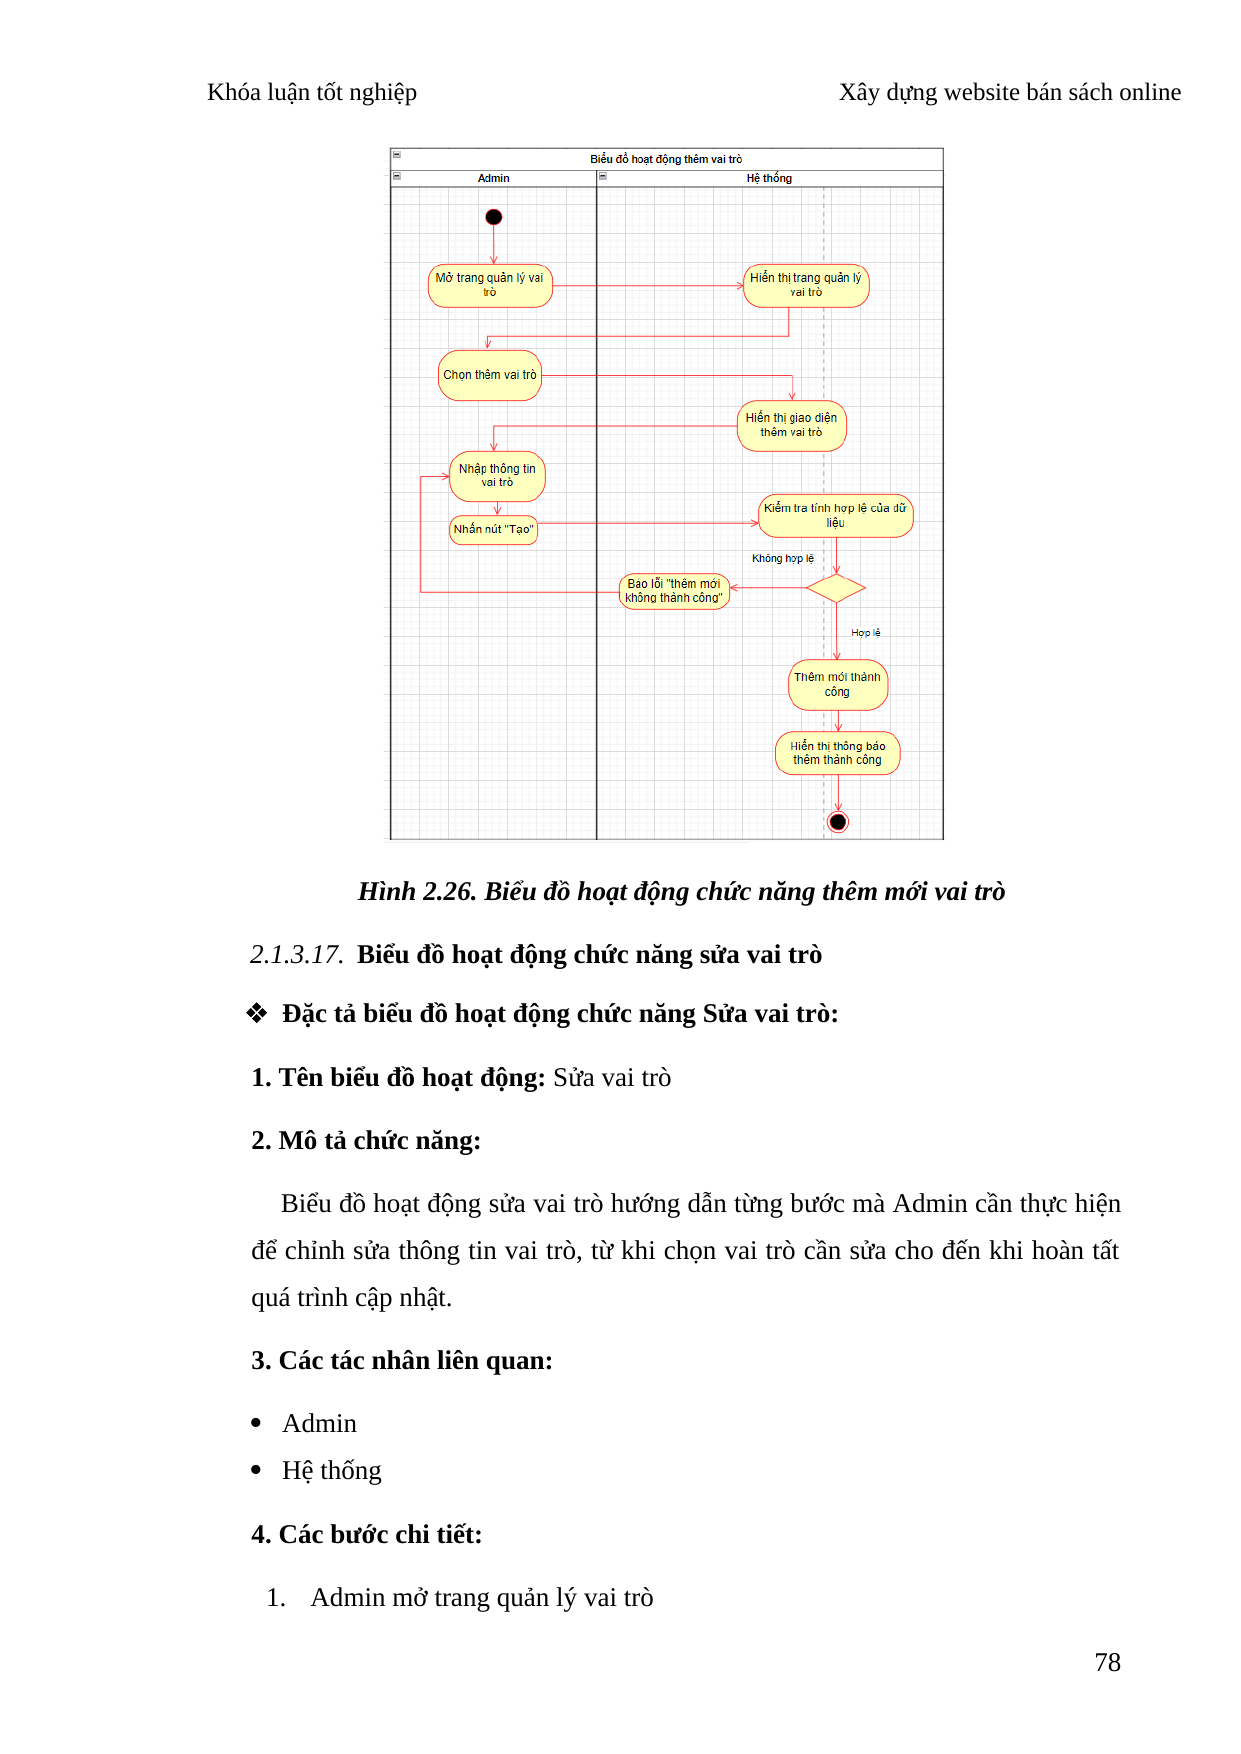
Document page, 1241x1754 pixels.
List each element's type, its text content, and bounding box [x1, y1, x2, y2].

list Admin mở trang quản lý vai trò [266, 1581, 1122, 1612]
text 1. Tên biểu đồ hoạt động: Sửa vai trò [207, 1061, 1122, 1092]
list Admin [251, 1407, 1122, 1439]
picture [383, 147, 946, 843]
text Biểu đồ hoạt động sửa vai trò hướng dẫn từng bước mà Admin cần thực hiện để chỉnh sửa thông tin vai trò, từ khi chọn vai trò cần sửa cho đến khi hoàn tất quá trình cập nhật. [251, 1187, 1122, 1312]
text 3. Các tác nhân liên quan: [207, 1344, 1122, 1375]
subtitle Biểu đồ hoạt động chức năng sửa vai trò [250, 938, 1122, 969]
text Hình 2.26. Biểu đồ hoạt động chức năng thêm mới vai trò [244, 875, 1122, 906]
text 4. Các bước chi tiết: [207, 1518, 1122, 1549]
list Hệ thống [251, 1454, 1122, 1486]
list Đặc tả biểu đồ hoạt động chức năng Sửa vai trò: [244, 997, 1122, 1028]
text 2. Mô tả chức năng: [207, 1124, 1122, 1155]
